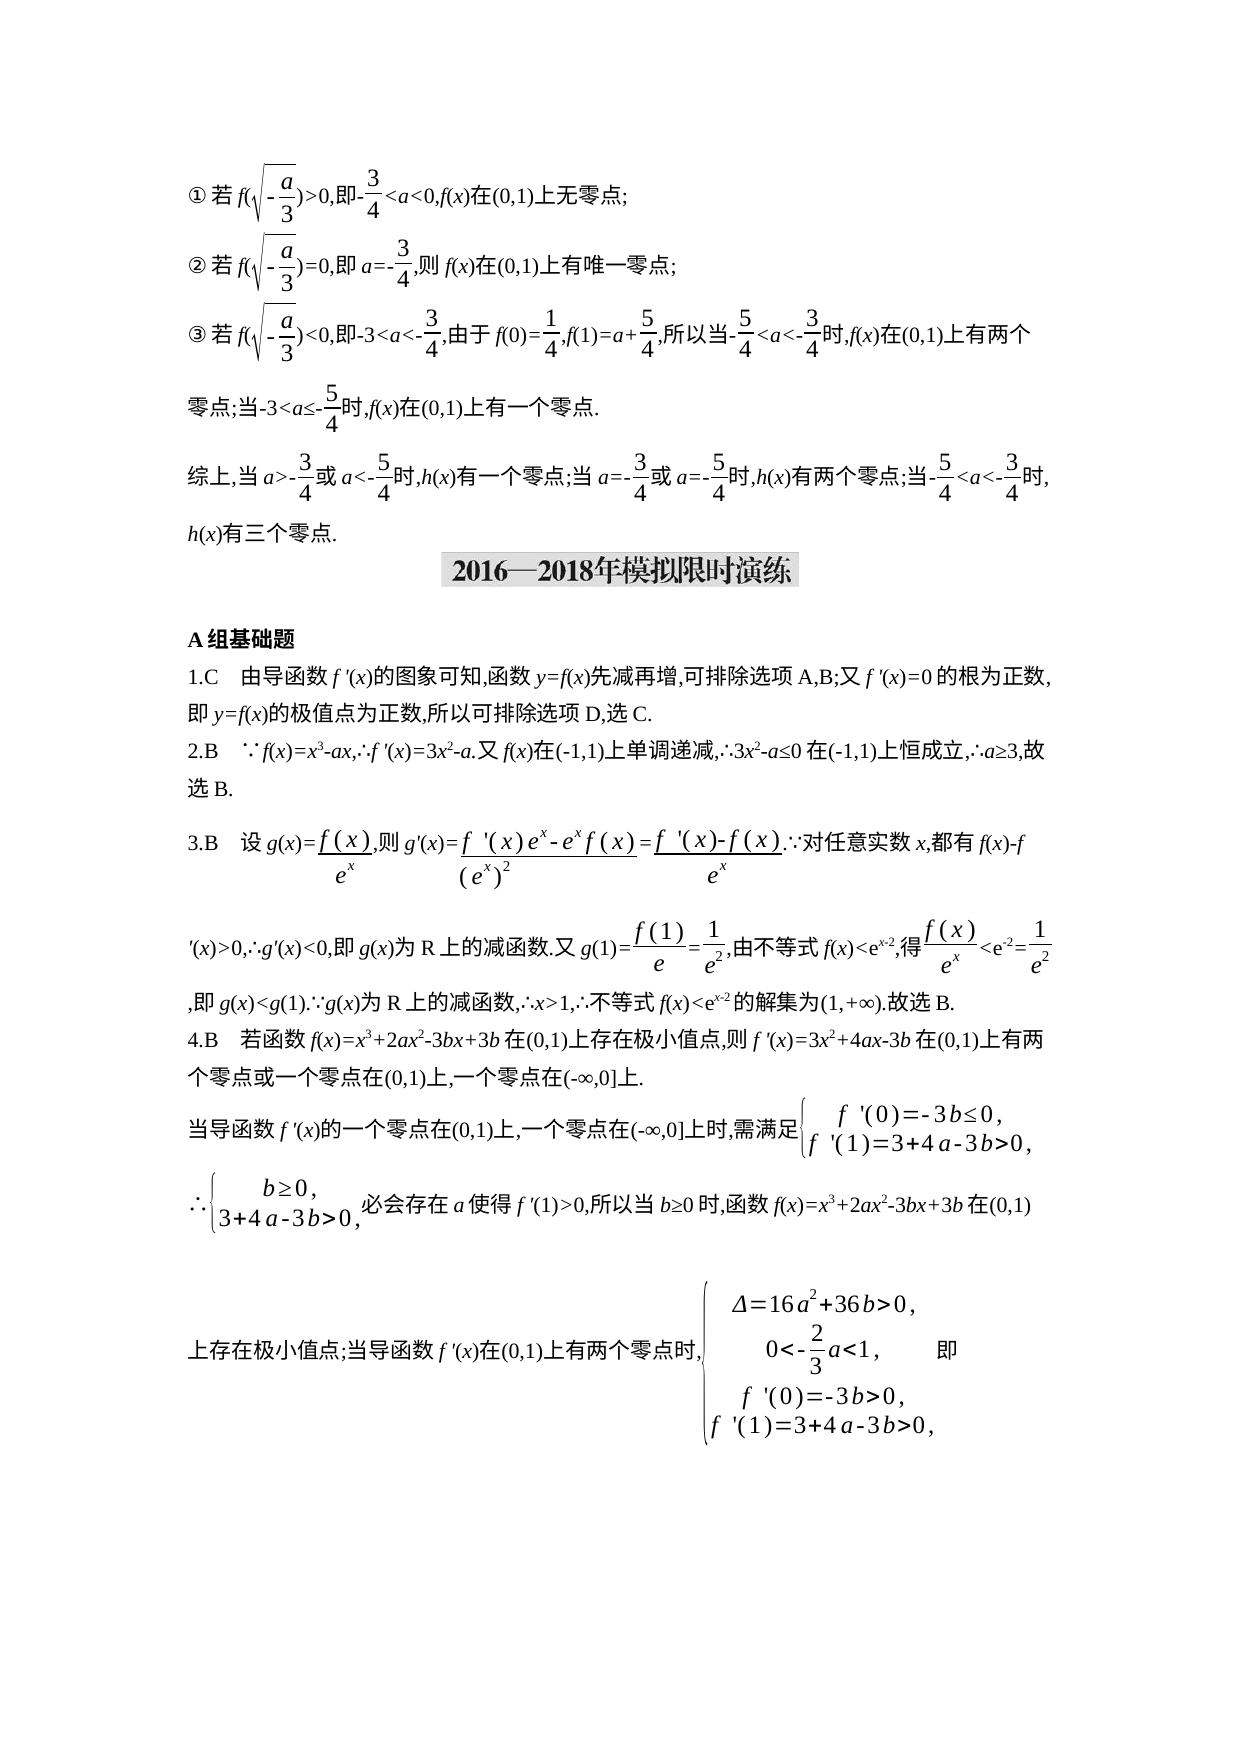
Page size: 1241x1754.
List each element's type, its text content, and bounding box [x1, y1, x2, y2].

text 综上,当a>-或a<-时,h(x)有一个零点;当a=-或a=-时,h(x)有两个零点;当-<a<-时,h(x)有三个零点. [187, 446, 1053, 548]
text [187, 1096, 1053, 1460]
picture [441, 552, 799, 587]
text ①若f()>0,即-<a<0,f(x)在(0,1)上无零点; [187, 162, 1053, 227]
text ②若f()=0,即a=-,则f(x)在(0,1)上有唯一零点; [187, 232, 1053, 297]
text A组基础题 [187, 621, 1053, 654]
text 4.B 若函数f(x)=x3+2ax2-3bx+3b在(0,1)上存在极小值点,则f '(x)=3x2+4ax-3b在(0,1)上有两个零点或一个零点在(0,1)上,一个零点在(-∞,0]上. [187, 1022, 1053, 1092]
text 1.C 由导函数f '(x)的图象可知,函数y=f(x)先减再增,可排除选项A,B;又f '(x)=0的根为正数,即y=f(x)的极值点为正数,所以可排除选项D,选C. [187, 659, 1053, 728]
text 3.B 设g(x)=,则g'(x)==.∵对任意实数x,都有f(x)-f '(x)>0,∴g'(x)<0,即g(x)为R上的减函数.又g(1)==,由不等式f(x)<ex-2,得<e-2=,即g(x)<g(1).∵g(x)为R上的减函数,∴x>1,∴不等式f(x)<ex-2的解集为(1,+∞).故选B. [187, 808, 1053, 1017]
text 2.B ∵f(x)=x3-ax,∴f '(x)=3x2-a.又f(x)在(-1,1)上单调递减,∴3x2-a≤0在(-1,1)上恒成立,∴a≥3,故选B. [187, 733, 1053, 803]
text ③若f()<0,即-3<a<-,由于f(0)=,f(1)=a+,所以当-<a<-时,f(x)在(0,1)上有两个零点;当-3<a≤-时,f(x)在(0,1)上有一个零点. [187, 301, 1053, 441]
